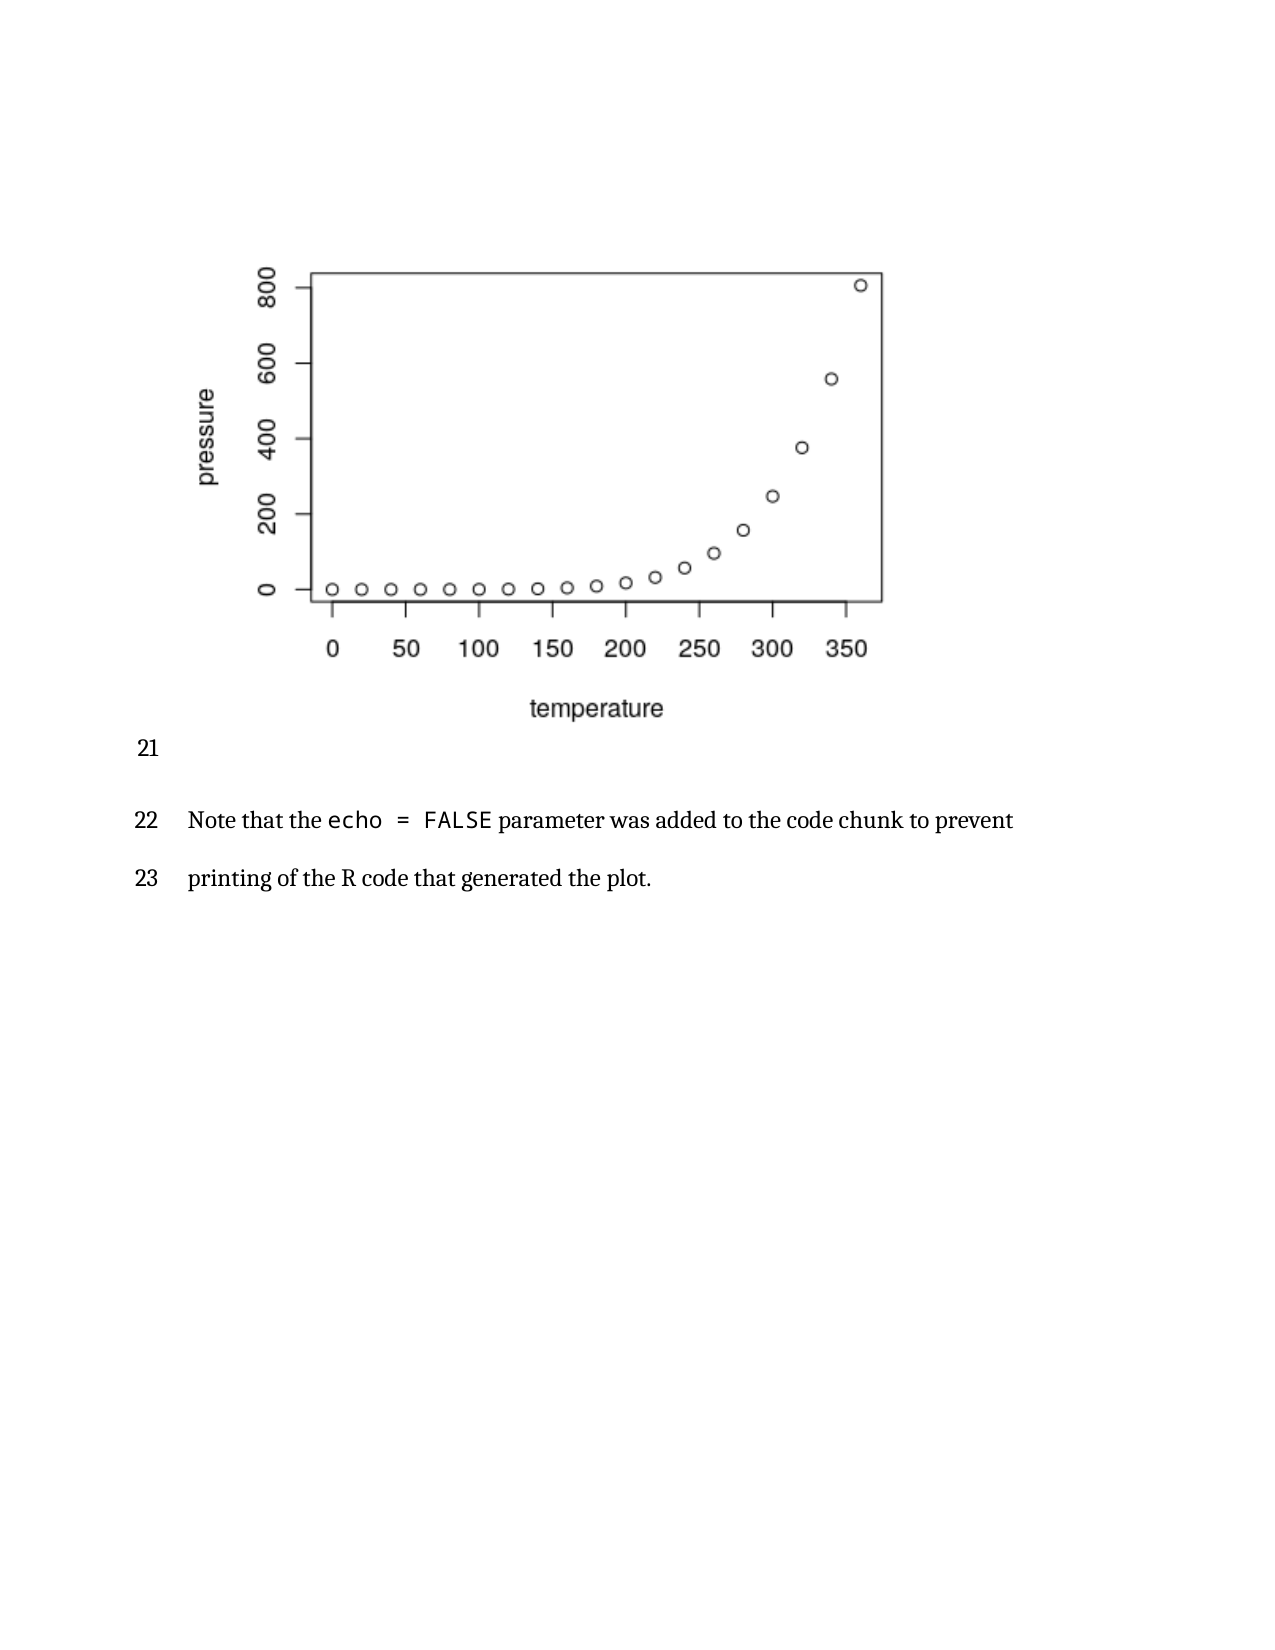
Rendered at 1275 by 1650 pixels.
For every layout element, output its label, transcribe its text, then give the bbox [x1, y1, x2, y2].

picture [187, 150, 946, 757]
text Note that the echo = FALSE parameter was added to the code chunk to prevent printing of the R code that generated the plot. [187, 804, 1087, 893]
